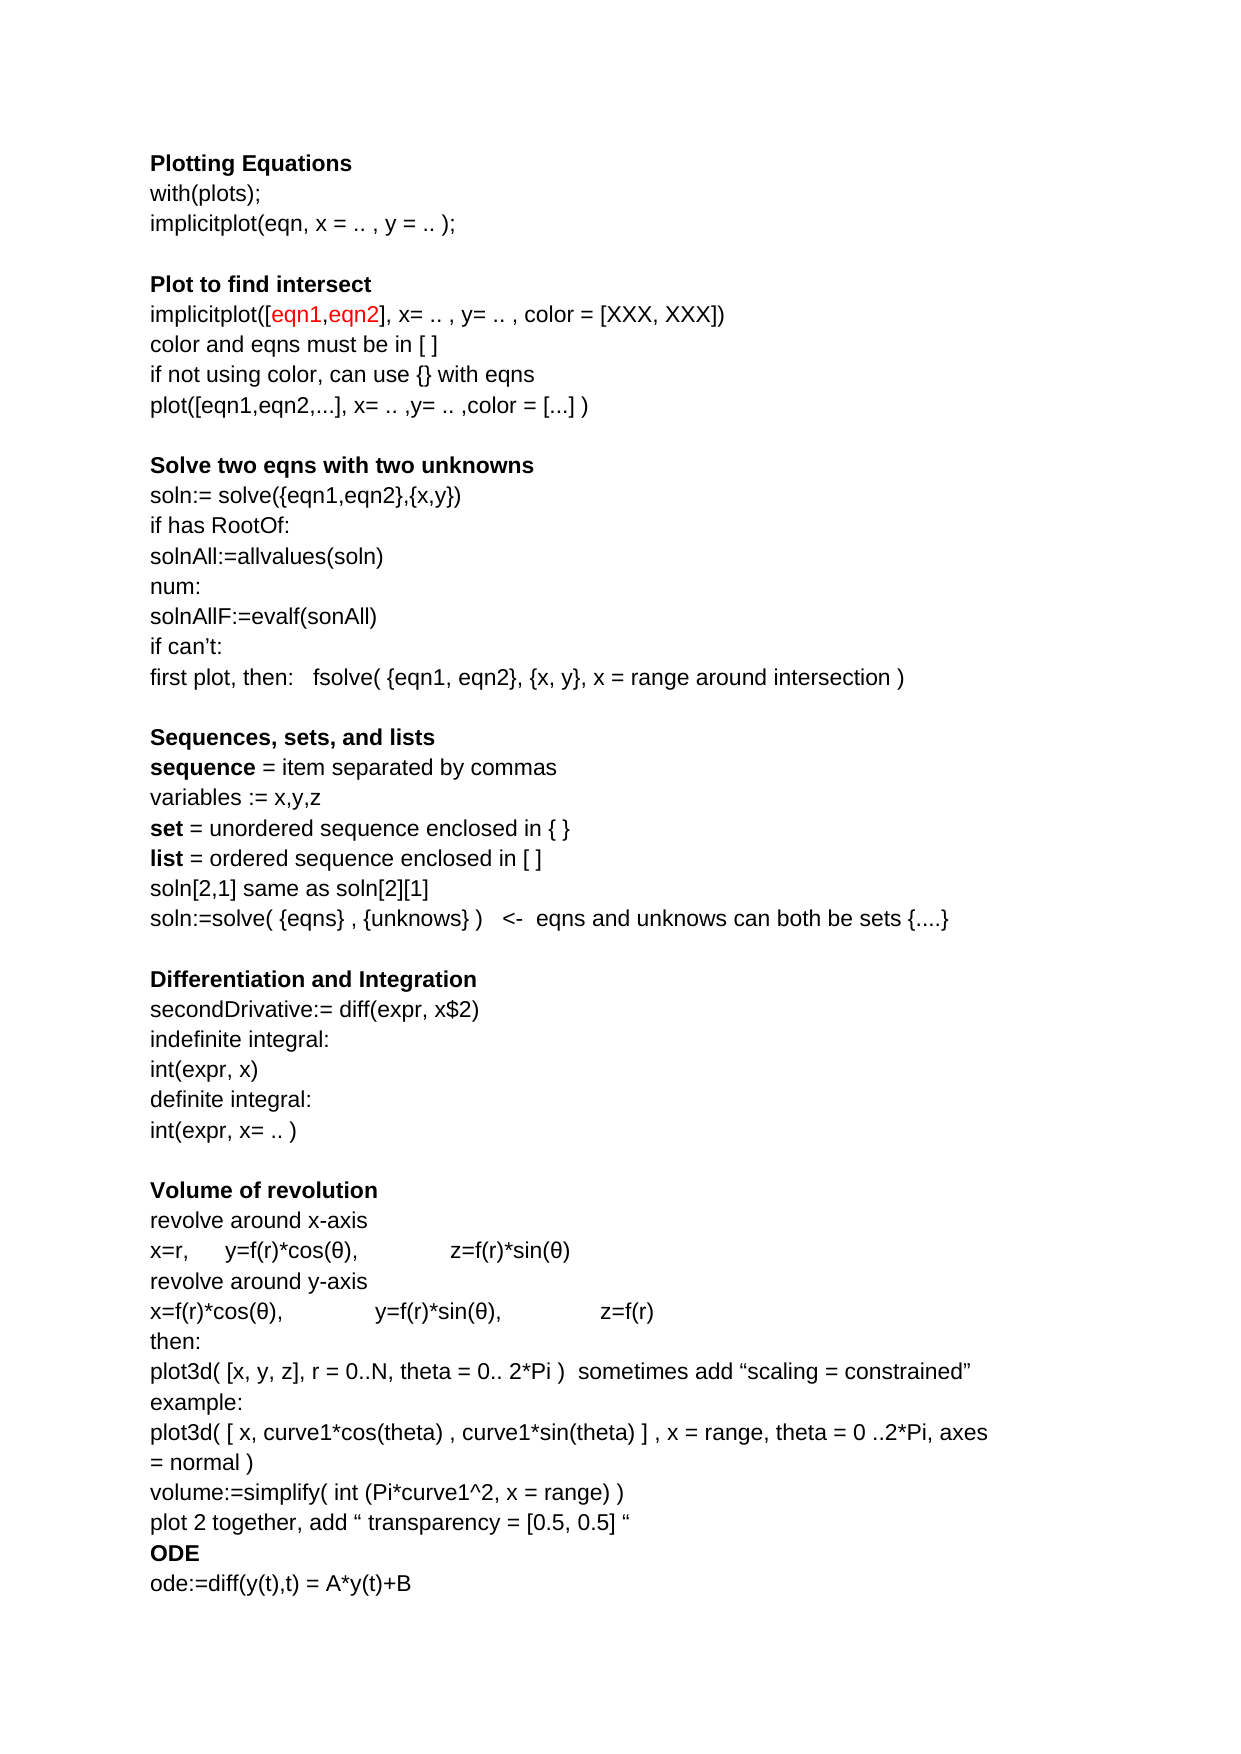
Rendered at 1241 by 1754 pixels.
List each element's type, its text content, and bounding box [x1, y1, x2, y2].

text Sequences, sets, and lists [150, 724, 1090, 750]
text indefinite integral: [150, 1026, 1090, 1052]
text sequence = item separated by commas [150, 754, 1090, 781]
text x=f(r)*cos(θ), y=f(r)*sin(θ), z=f(r) [150, 1298, 1090, 1324]
text solnAll:=allvalues(soln) [150, 543, 1090, 569]
text if has RootOf: [150, 512, 1090, 539]
text set = unordered sequence enclosed in { } [150, 814, 1090, 841]
text solnAllF:=evalf(sonAll) [150, 603, 1090, 629]
text soln:=solve( {eqns} , {unknows} ) <- eqns and unknows can both be sets {....} [150, 905, 1090, 932]
text implicitplot([eqn1,eqn2], x= .. , y= .. , color = [XXX, XXX]) [150, 301, 1090, 327]
text plot3d( [ x, curve1*cos(theta) , curve1*sin(theta) ] , x = range, theta = 0 ..2*Pi, axes [150, 1419, 1090, 1445]
text if can’t: [150, 633, 1090, 660]
text revolve around x-axis [150, 1207, 1090, 1234]
text num: [150, 573, 1090, 599]
text secondDrivative:= diff(expr, x$2) [150, 996, 1090, 1022]
text Plotting Equations [150, 150, 1090, 176]
text revolve around y-axis [150, 1268, 1090, 1294]
text ODE [150, 1539, 1090, 1566]
text soln[2,1] same as soln[2][1] [150, 875, 1090, 901]
text int(expr, x) [150, 1056, 1090, 1083]
text plot3d( [x, y, z], r = 0..N, theta = 0.. 2*Pi ) sometimes add “scaling = constrained” [150, 1358, 1090, 1385]
text variables := x,y,z [150, 784, 1090, 811]
text first plot, then: fsolve( {eqn1, eqn2}, {x, y}, x = range around intersection ) [150, 663, 1090, 690]
text implicitplot(eqn, x = .. , y = .. ); [150, 210, 1090, 237]
text list = ordered sequence enclosed in [ ] [150, 845, 1090, 871]
text Plot to find intersect [150, 271, 1090, 297]
text int(expr, x= .. ) [150, 1117, 1090, 1143]
text color and eqns must be in [ ] [150, 331, 1090, 358]
text Solve two eqns with two unknowns [150, 452, 1090, 478]
text ode:=diff(y(t),t) = A*y(t)+B [150, 1570, 1090, 1596]
text soln:= solve({eqn1,eqn2},{x,y}) [150, 482, 1090, 509]
text Differentiation and Integration [150, 966, 1090, 992]
text example: [150, 1388, 1090, 1415]
text with(plots); [150, 180, 1090, 207]
text then: [150, 1328, 1090, 1354]
text plot 2 together, add “ transparency = [0.5, 0.5] “ [150, 1509, 1090, 1536]
text if not using color, can use {} with eqns [150, 361, 1090, 388]
text definite integral: [150, 1086, 1090, 1113]
text x=r, y=f(r)*cos(θ), z=f(r)*sin(θ) [150, 1237, 1090, 1264]
text = normal ) [150, 1449, 1090, 1475]
text Volume of revolution [150, 1177, 1090, 1203]
text volume:=simplify( int (Pi*curve1^2, x = range) ) [150, 1479, 1090, 1506]
text plot([eqn1,eqn2,...], x= .. ,y= .. ,color = [...] ) [150, 392, 1090, 418]
